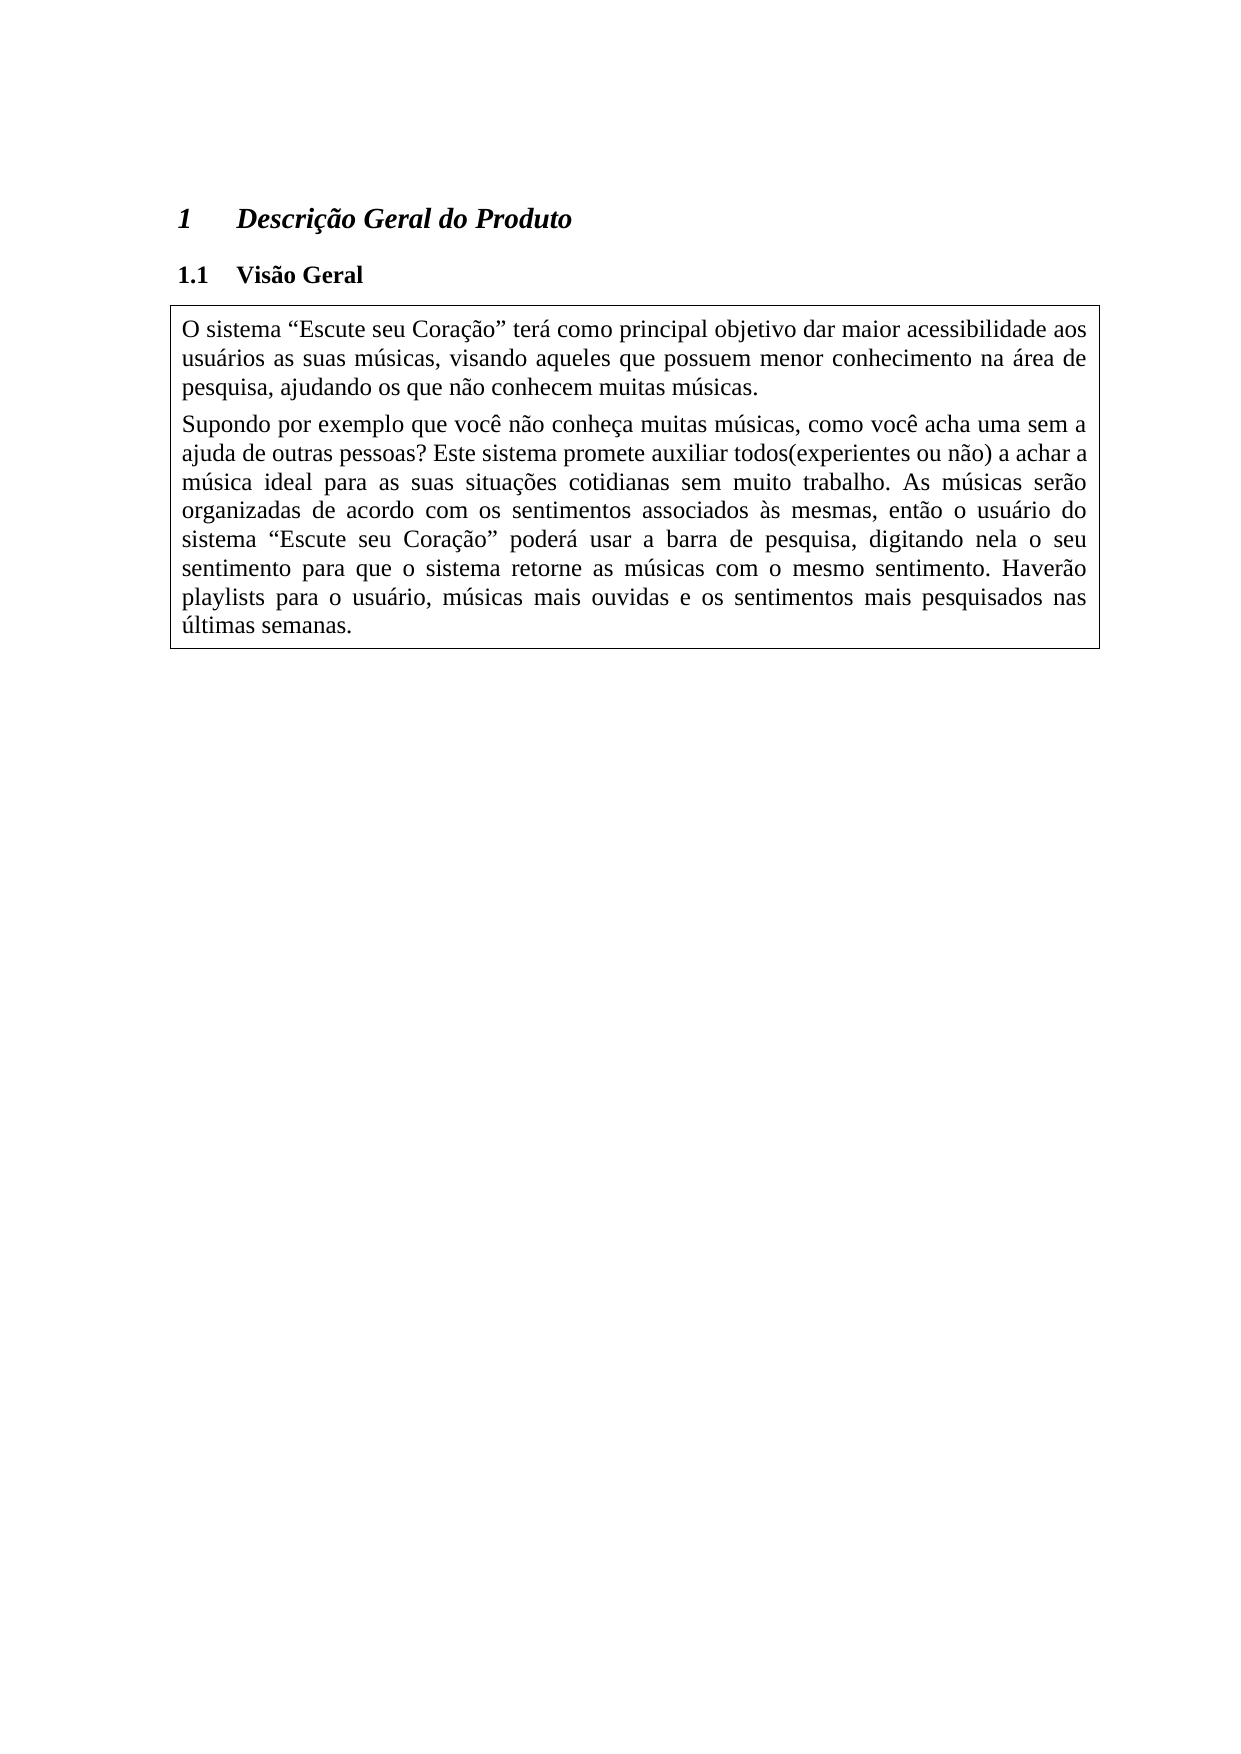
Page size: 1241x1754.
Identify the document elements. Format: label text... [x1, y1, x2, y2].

table_header O sistema “Escute seu Coração” terá como principal objetivo dar maior acessibilidade aos usuários as suas músicas, visando aqueles que possuem menor conhecimento na área de pesquisa, ajudando os que não conhecem muitas músicas. Supondo por exemplo que você não conheça muitas músicas, como você acha uma sem a ajuda de outras pessoas? Este sistema promete auxiliar todos(experientes ou não) a achar a música ideal para as suas situações cotidianas sem muito trabalho. As músicas serão organizadas de acordo com os sentimentos associados às mesmas, então o usuário do sistema “Escute seu Coração” poderá usar a barra de pesquisa, digitando nela o seu sentimento para que o sistema retorne as músicas com o mesmo sentimento. Haverão playlists para o usuário, músicas mais ouvidas e os sentimentos mais pesquisados nas últimas semanas. [171, 306, 1099, 647]
list Visão Geral [177, 260, 1126, 288]
list Descrição Geral do Produto [177, 201, 1126, 235]
